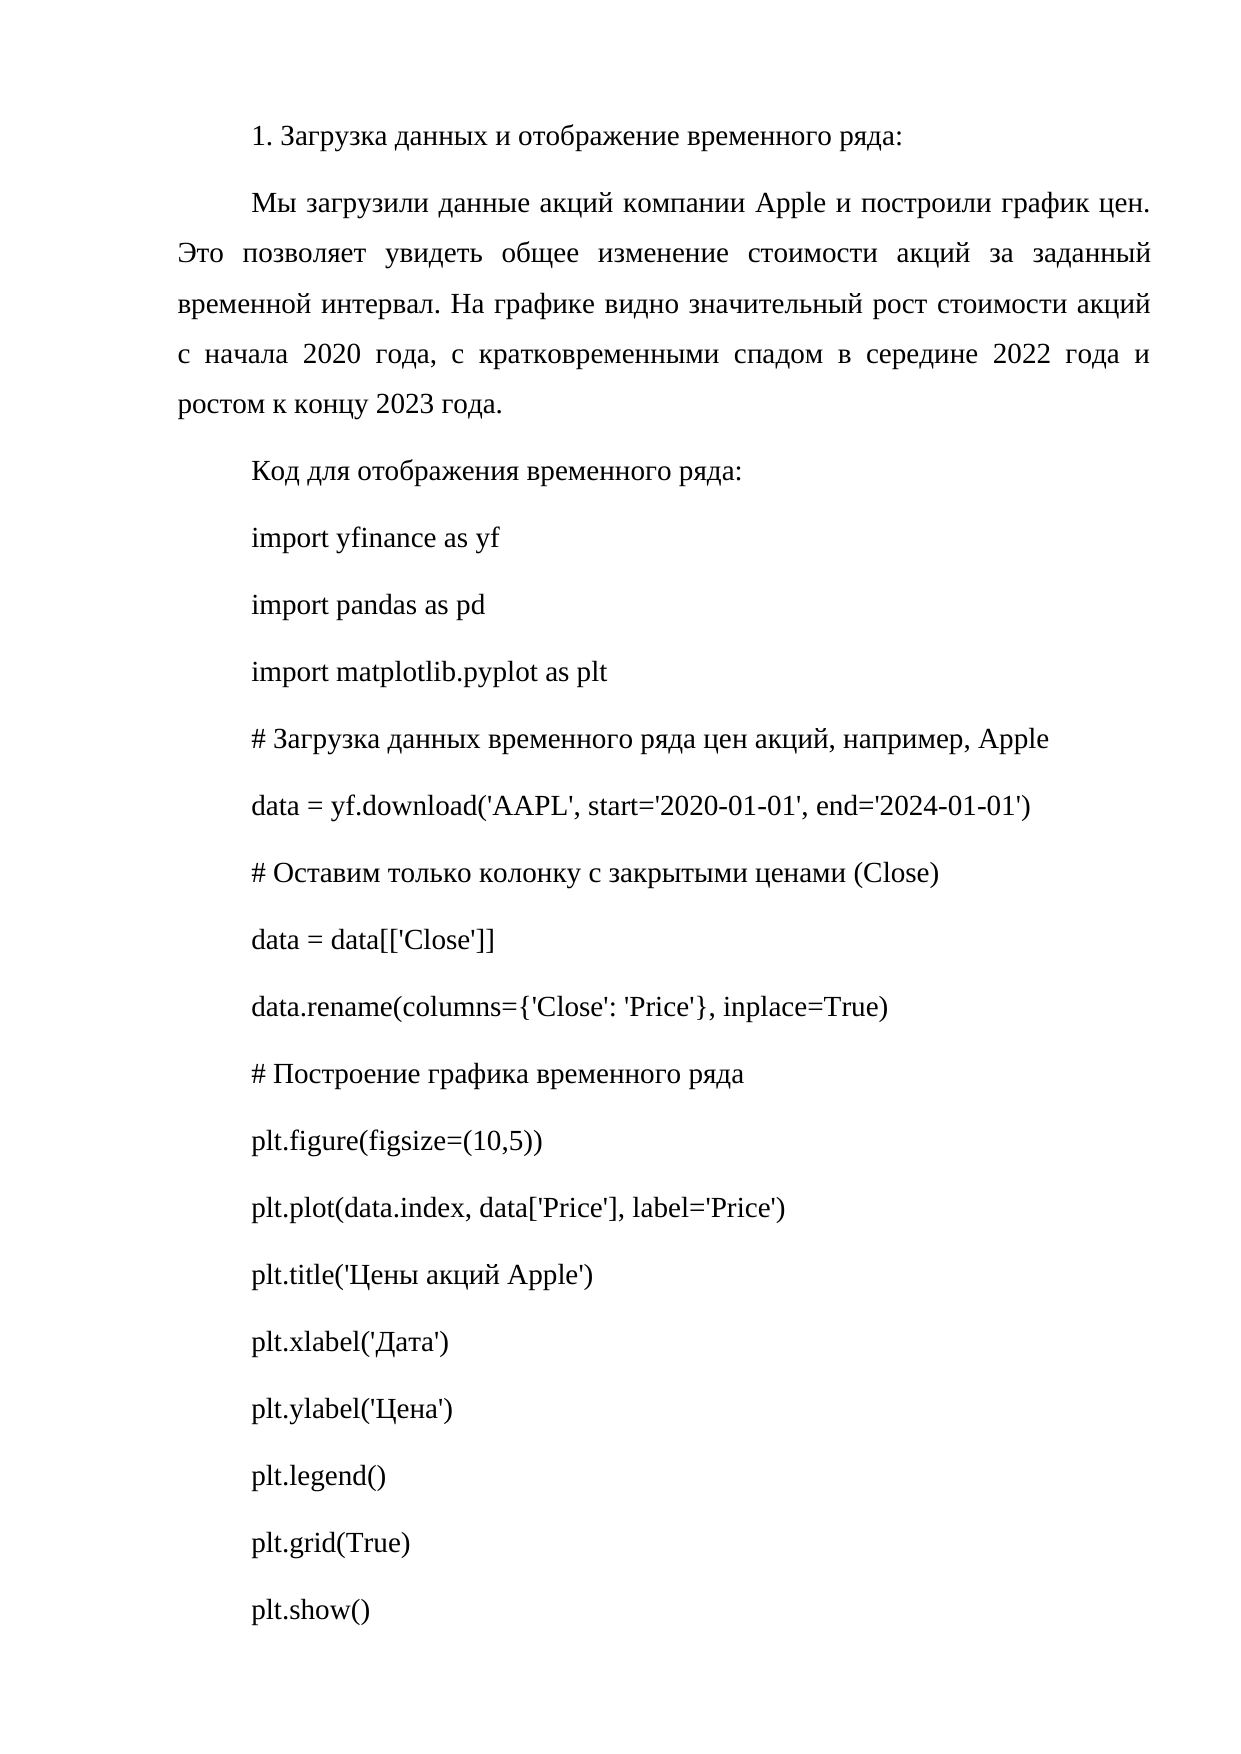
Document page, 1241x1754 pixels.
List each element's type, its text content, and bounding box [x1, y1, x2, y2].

text data.rename(columns={'Close': 'Price'}, inplace=True) [177, 989, 1152, 1023]
text plt.show() [177, 1592, 1152, 1626]
text plt.grid(True) [177, 1525, 1152, 1558]
text Мы загрузили данные акций компании Apple и построили график цен. Это позволяет увидеть общее изменение стоимости акций за заданный временной интервал. На графике видно значительный рост стоимости акций с начала 2020 года, с кратковременными спадом в середине 2022 года и ростом к концу 2023 года. [177, 185, 1152, 420]
text import yfinance as yf [177, 520, 1152, 554]
text plt.plot(data.index, data['Price'], label='Price') [177, 1190, 1152, 1224]
text plt.legend() [177, 1458, 1152, 1492]
text data = yf.download('AAPL', start='2020-01-01', end='2024-01-01') [177, 788, 1152, 822]
text import pandas as pd [177, 587, 1152, 621]
text # Построение графика временного ряда [177, 1056, 1152, 1090]
text # Загрузка данных временного ряда цен акций, например, Apple [177, 721, 1152, 755]
text data = data[['Close']] [177, 922, 1152, 956]
text # Оставим только колонку с закрытыми ценами (Close) [177, 855, 1152, 889]
text plt.ylabel('Цена') [177, 1391, 1152, 1424]
text Код для отображения временного ряда: [177, 453, 1152, 487]
text 1. Загрузка данных и отображение временного ряда: [177, 118, 1152, 152]
text plt.xlabel('Дата') [177, 1324, 1152, 1358]
text plt.figure(figsize=(10,5)) [177, 1123, 1152, 1157]
text plt.title('Цены акций Apple') [177, 1257, 1152, 1291]
text import matplotlib.pyplot as plt [177, 654, 1152, 688]
